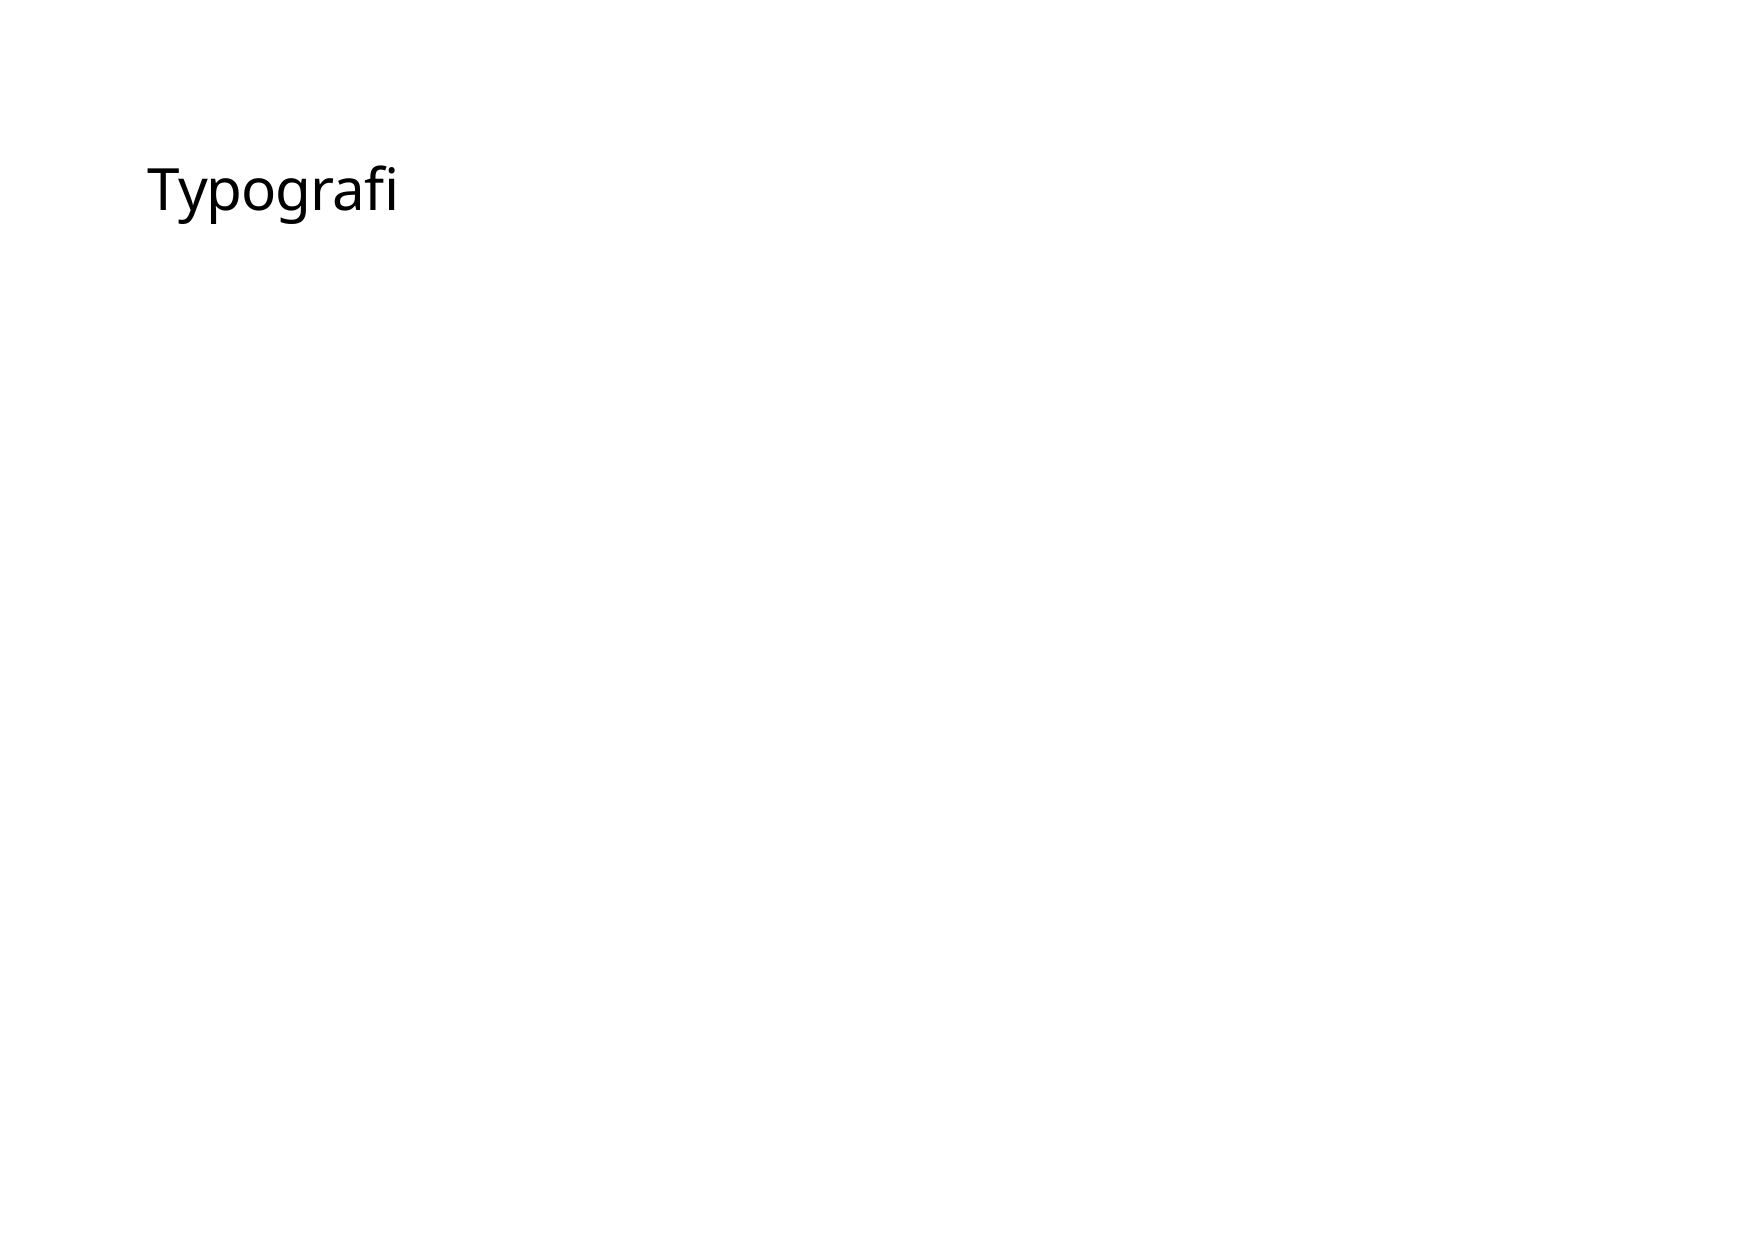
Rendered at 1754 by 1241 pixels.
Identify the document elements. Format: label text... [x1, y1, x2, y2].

title Typografi [148, 148, 1606, 227]
